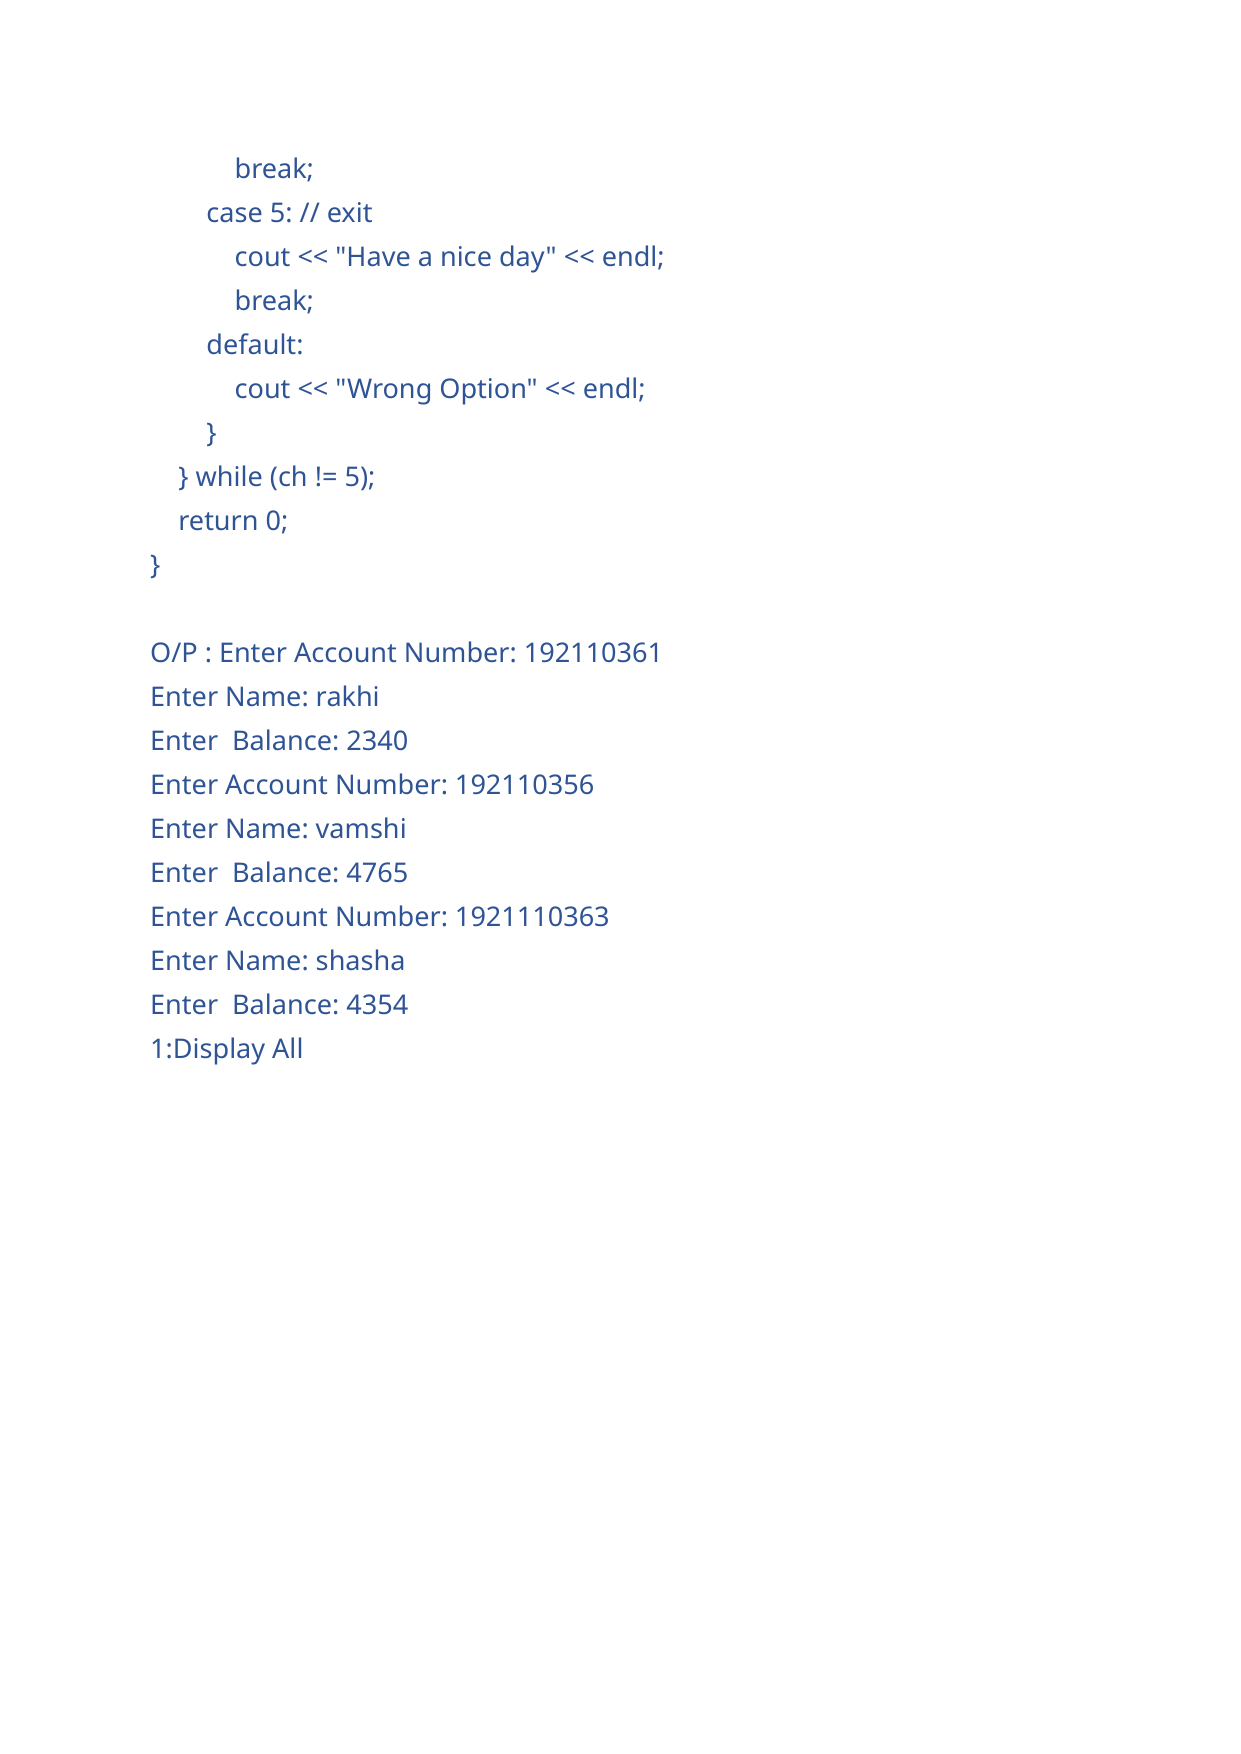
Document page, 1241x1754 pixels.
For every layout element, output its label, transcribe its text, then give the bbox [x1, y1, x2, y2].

subtitle default: [150, 326, 1090, 363]
subtitle } while (ch != 5); [150, 458, 1090, 494]
subtitle break; [150, 150, 1090, 187]
subtitle 1:Display All [150, 1029, 1090, 1066]
subtitle Enter Account Number: 1921110363 [150, 897, 1090, 934]
subtitle Enter Name: vamshi [150, 809, 1090, 846]
subtitle } [150, 546, 1090, 582]
subtitle Enter Balance: 4765 [150, 853, 1090, 890]
subtitle O/P : Enter Account Number: 192110361 [150, 633, 1090, 670]
subtitle Enter Balance: 2340 [150, 721, 1090, 758]
subtitle return 0; [150, 502, 1090, 538]
subtitle Enter Balance: 4354 [150, 985, 1090, 1022]
subtitle Enter Account Number: 192110356 [150, 765, 1090, 802]
subtitle } [150, 414, 1090, 451]
subtitle break; [150, 282, 1090, 319]
subtitle cout << "Have a nice day" << endl; [150, 238, 1090, 275]
subtitle case 5: // exit [150, 194, 1090, 231]
subtitle Enter Name: rakhi [150, 677, 1090, 714]
subtitle Enter Name: shasha [150, 941, 1090, 978]
subtitle cout << "Wrong Option" << endl; [150, 370, 1090, 407]
